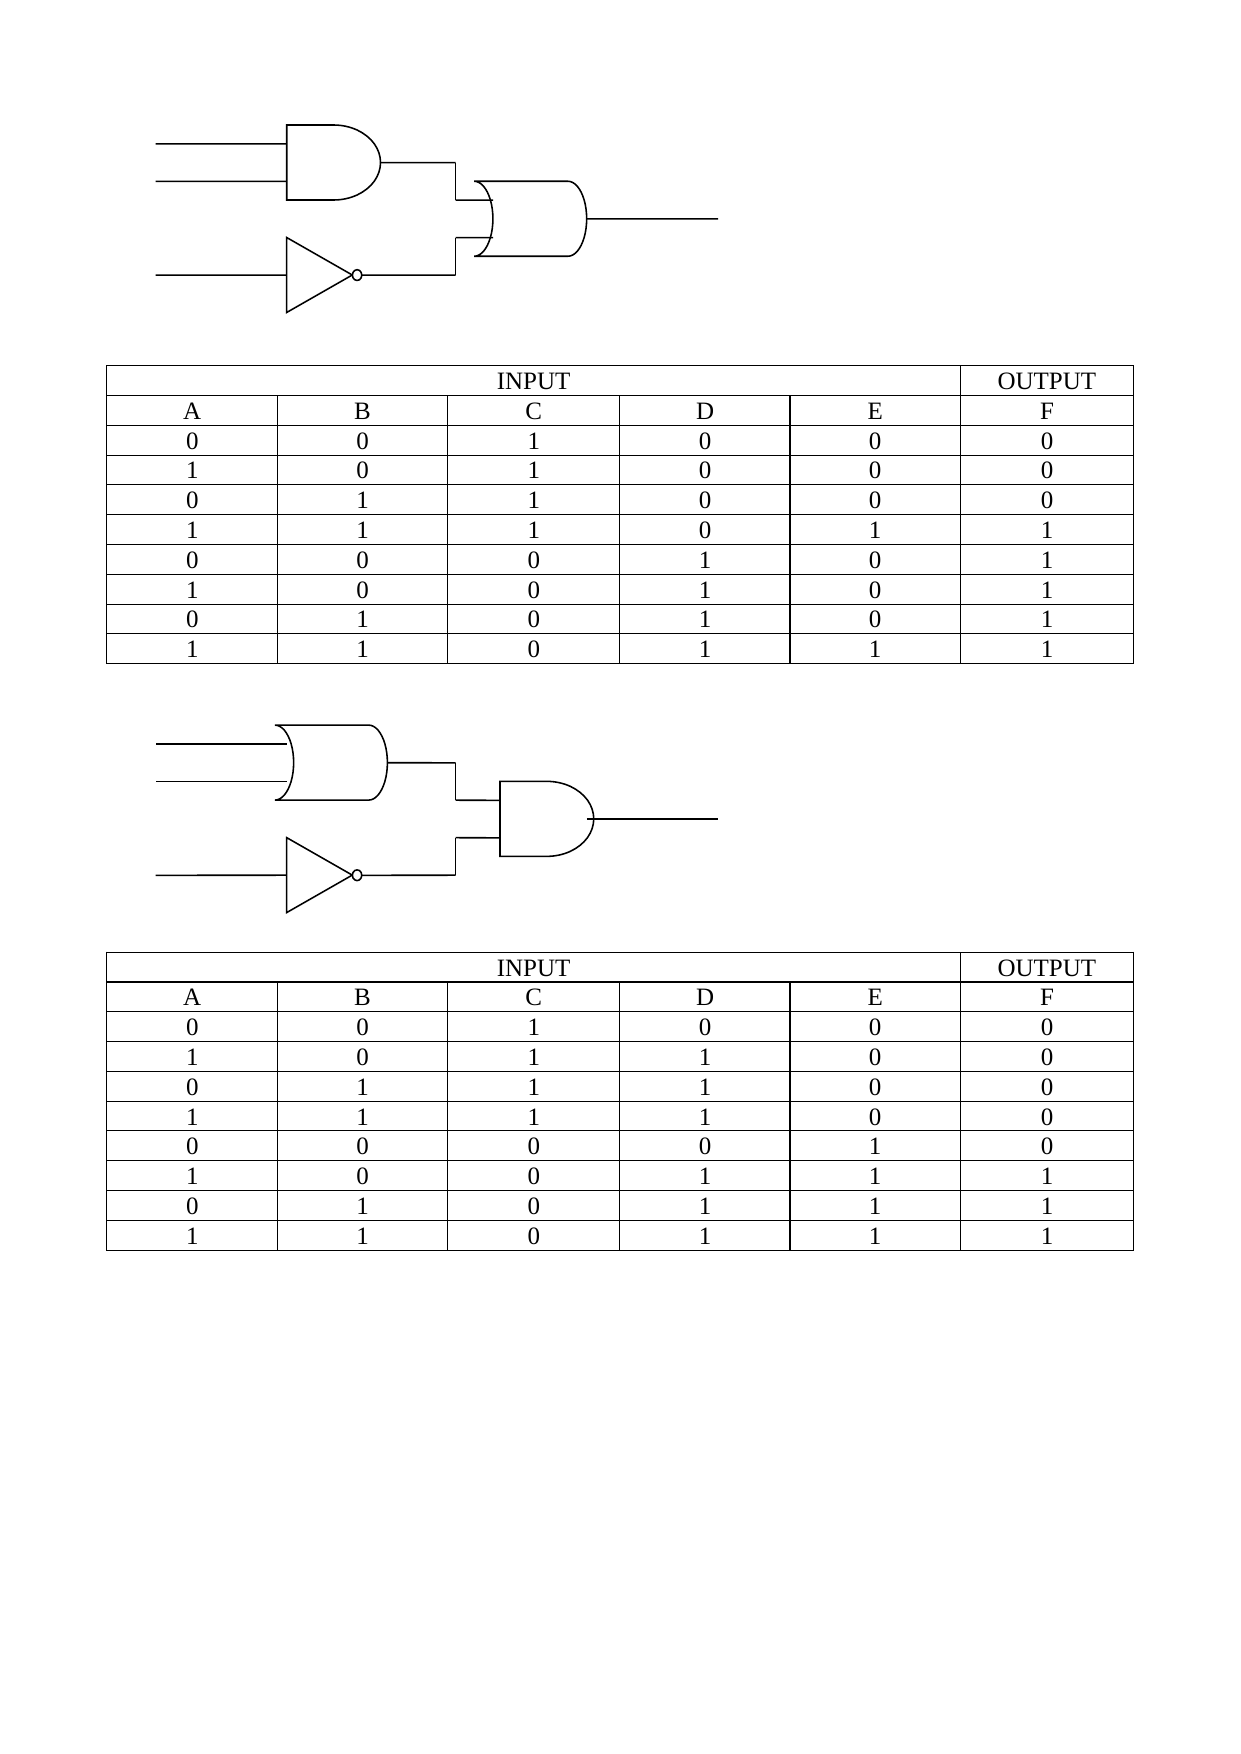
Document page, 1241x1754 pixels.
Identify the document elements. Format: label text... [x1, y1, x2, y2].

table_cell 0 [278, 1012, 447, 1041]
table_cell 1 [107, 515, 277, 544]
table_cell 1 [791, 1191, 960, 1220]
table_cell 0 [620, 485, 789, 514]
table_cell 0 [961, 485, 1133, 514]
table_cell 1 [961, 1191, 1133, 1220]
table_cell 0 [620, 456, 789, 484]
table_cell A [107, 396, 277, 425]
table_cell 1 [448, 1072, 619, 1101]
table_cell 0 [791, 545, 960, 574]
table_cell 0 [620, 1131, 789, 1160]
table_cell 1 [620, 1221, 789, 1249]
table_header INPUT [447, 953, 620, 981]
table_cell 0 [448, 1221, 619, 1249]
table_cell 0 [791, 1042, 960, 1071]
table_header [790, 366, 960, 395]
table_cell 1 [278, 605, 447, 633]
table_cell 1 [961, 515, 1133, 544]
table_cell 1 [107, 456, 277, 484]
table_cell 0 [791, 605, 960, 633]
table_cell 1 [107, 1042, 277, 1071]
table_cell 0 [107, 1131, 277, 1160]
table_header [277, 366, 447, 395]
table_cell 0 [107, 545, 277, 574]
table_header [620, 366, 790, 395]
table_cell 1 [791, 634, 960, 663]
table_header OUTPUT [961, 953, 1133, 981]
table_cell 0 [107, 605, 277, 633]
table_cell 0 [791, 456, 960, 484]
table_cell 0 [278, 1161, 447, 1190]
table_cell 1 [961, 634, 1133, 663]
table_cell C [448, 983, 619, 1011]
table_cell 0 [278, 545, 447, 574]
table_cell 0 [791, 575, 960, 603]
table_cell A [107, 983, 277, 1011]
table_cell 1 [961, 1161, 1133, 1190]
table_cell D [620, 983, 789, 1011]
table_cell 1 [961, 575, 1133, 603]
table_cell 0 [448, 1131, 619, 1160]
table_cell 1 [791, 1131, 960, 1160]
table_header OUTPUT [961, 366, 1133, 395]
table_cell 0 [961, 1012, 1133, 1041]
table_cell 1 [107, 634, 277, 663]
table_cell 1 [107, 1221, 277, 1249]
table_cell 1 [620, 1102, 789, 1130]
table_cell 1 [448, 456, 619, 484]
table_cell 1 [448, 515, 619, 544]
table_cell F [961, 983, 1133, 1011]
table_cell B [278, 983, 447, 1011]
table_cell 0 [448, 575, 619, 603]
table_cell 0 [620, 515, 789, 544]
table_cell 1 [961, 545, 1133, 574]
table_cell 0 [791, 485, 960, 514]
table_cell 0 [791, 1012, 960, 1041]
table_cell 1 [107, 1161, 277, 1190]
table_cell 0 [448, 605, 619, 633]
table_cell 0 [791, 1102, 960, 1130]
table_cell 0 [107, 485, 277, 514]
table_header [790, 953, 960, 981]
table_cell 0 [961, 1072, 1133, 1101]
table_cell 0 [961, 1102, 1133, 1130]
table_cell 1 [448, 485, 619, 514]
table_cell 1 [448, 1042, 619, 1071]
table_cell 1 [620, 605, 789, 633]
table_cell 0 [107, 1072, 277, 1101]
table_cell E [791, 983, 960, 1011]
table_cell D [620, 396, 789, 425]
table_cell 1 [791, 515, 960, 544]
table_cell 0 [961, 1042, 1133, 1071]
table_cell 0 [448, 545, 619, 574]
table_cell 0 [278, 575, 447, 603]
table_cell C [448, 396, 619, 425]
table_cell 0 [448, 1191, 619, 1220]
table_cell 0 [448, 1161, 619, 1190]
table_cell 1 [620, 545, 789, 574]
table_cell 1 [961, 1221, 1133, 1249]
table_cell 1 [620, 1161, 789, 1190]
table_cell 1 [620, 634, 789, 663]
table_header INPUT [447, 366, 620, 395]
table_cell B [278, 396, 447, 425]
table_cell 1 [278, 1102, 447, 1130]
table_cell 0 [448, 634, 619, 663]
table_cell 1 [278, 1072, 447, 1101]
table_cell 0 [620, 1012, 789, 1041]
table_cell 1 [448, 1012, 619, 1041]
table_cell 1 [791, 1221, 960, 1249]
table_cell 1 [620, 1072, 789, 1101]
table_cell 1 [448, 426, 619, 454]
table_cell 0 [791, 1072, 960, 1101]
table_cell 1 [278, 515, 447, 544]
table_cell 0 [620, 426, 789, 454]
table_cell 0 [107, 1191, 277, 1220]
table_cell 1 [448, 1102, 619, 1130]
table_cell E [791, 396, 960, 425]
table_header [277, 953, 447, 981]
table_cell 1 [620, 1042, 789, 1071]
table_cell 0 [107, 1012, 277, 1041]
table_cell 0 [278, 1042, 447, 1071]
table_cell 0 [107, 426, 277, 454]
table_header [107, 366, 277, 395]
table_cell 0 [278, 456, 447, 484]
table_header [620, 953, 790, 981]
table_cell 1 [961, 605, 1133, 633]
table_cell 0 [961, 426, 1133, 454]
table_cell 0 [961, 1131, 1133, 1160]
table_cell 1 [278, 485, 447, 514]
table_cell 1 [620, 575, 789, 603]
table_cell 0 [278, 1131, 447, 1160]
table_cell 1 [620, 1191, 789, 1220]
table_cell 1 [107, 1102, 277, 1130]
table_cell 0 [278, 426, 447, 454]
table_cell 1 [107, 575, 277, 603]
table_cell 0 [791, 426, 960, 454]
table_header [107, 953, 277, 981]
table_cell 1 [278, 1191, 447, 1220]
table_cell 1 [278, 1221, 447, 1249]
table_cell 1 [791, 1161, 960, 1190]
table_cell F [961, 396, 1133, 425]
table_cell 0 [961, 456, 1133, 484]
table_cell 1 [278, 634, 447, 663]
